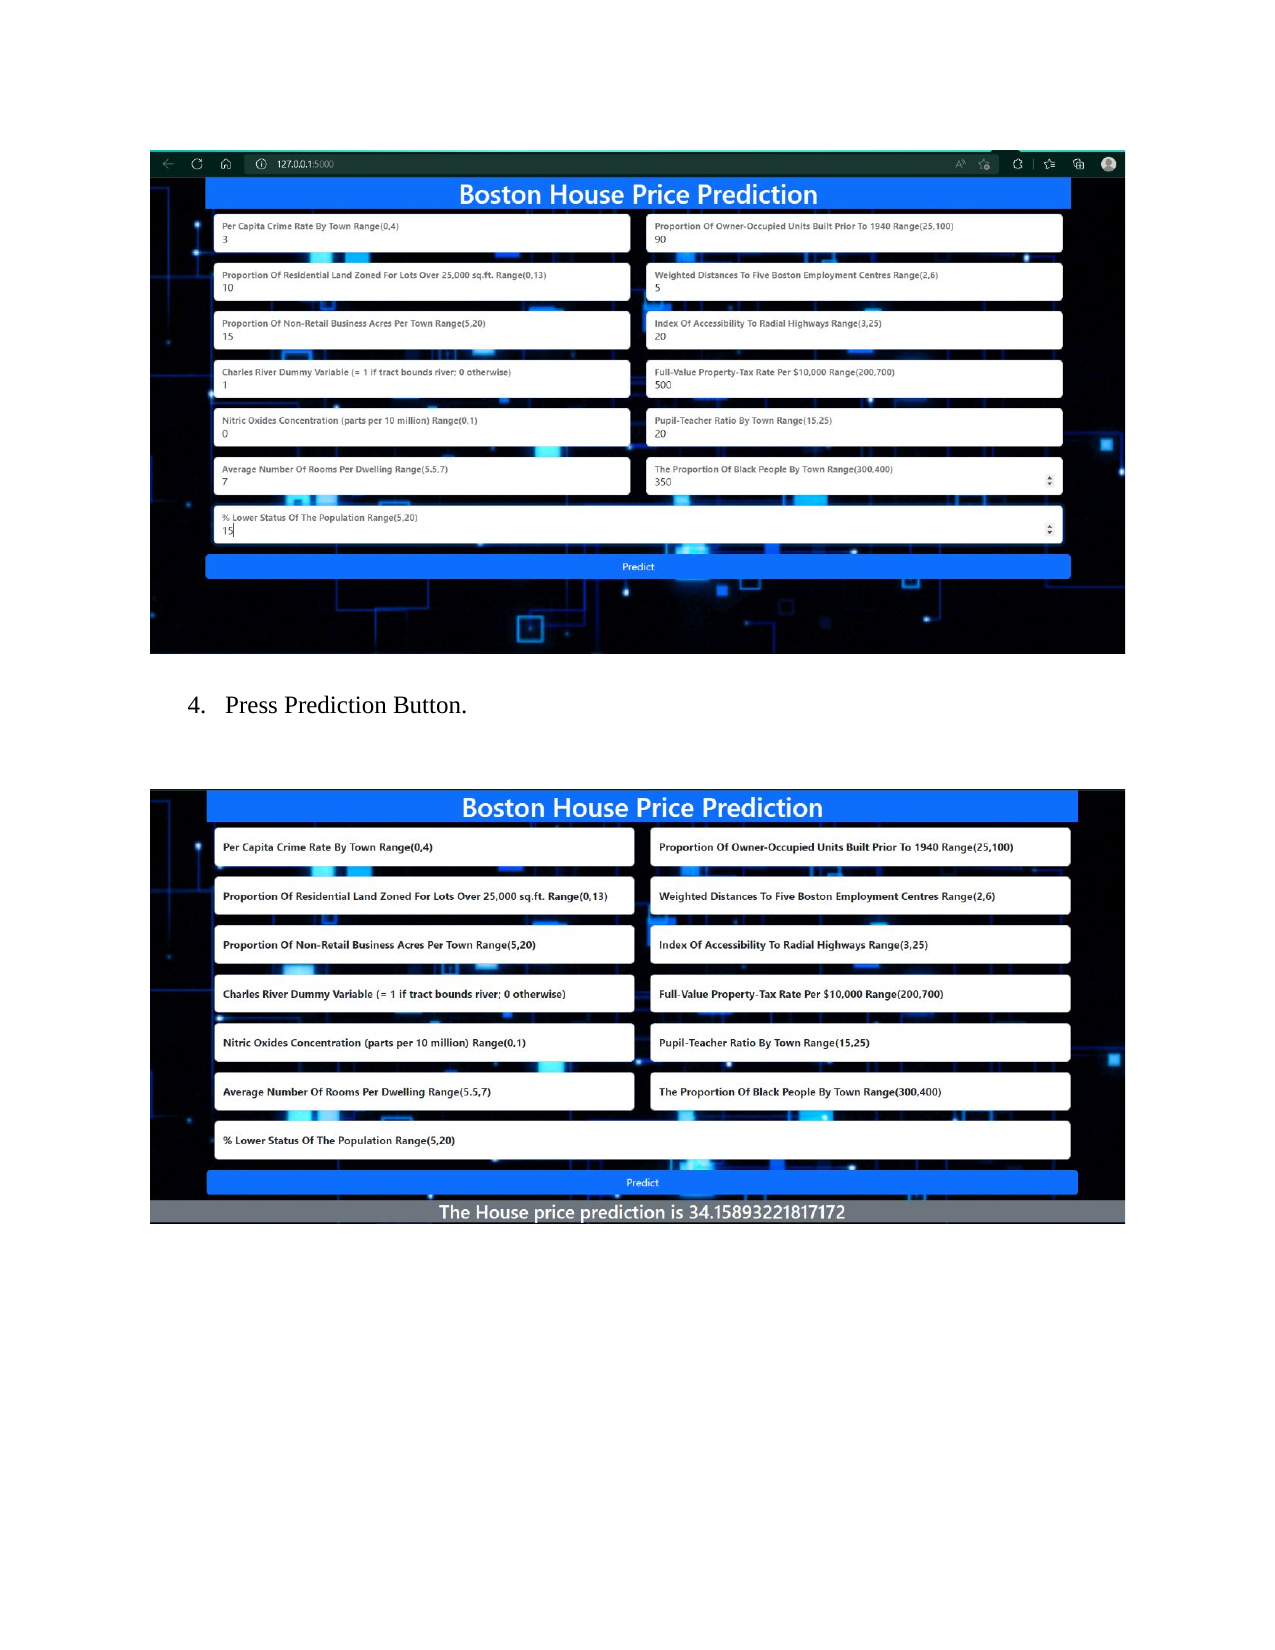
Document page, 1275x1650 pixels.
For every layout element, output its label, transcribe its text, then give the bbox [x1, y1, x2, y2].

list Press Prediction Button. [187, 690, 1125, 719]
picture [150, 150, 1125, 654]
picture [150, 789, 1125, 1224]
